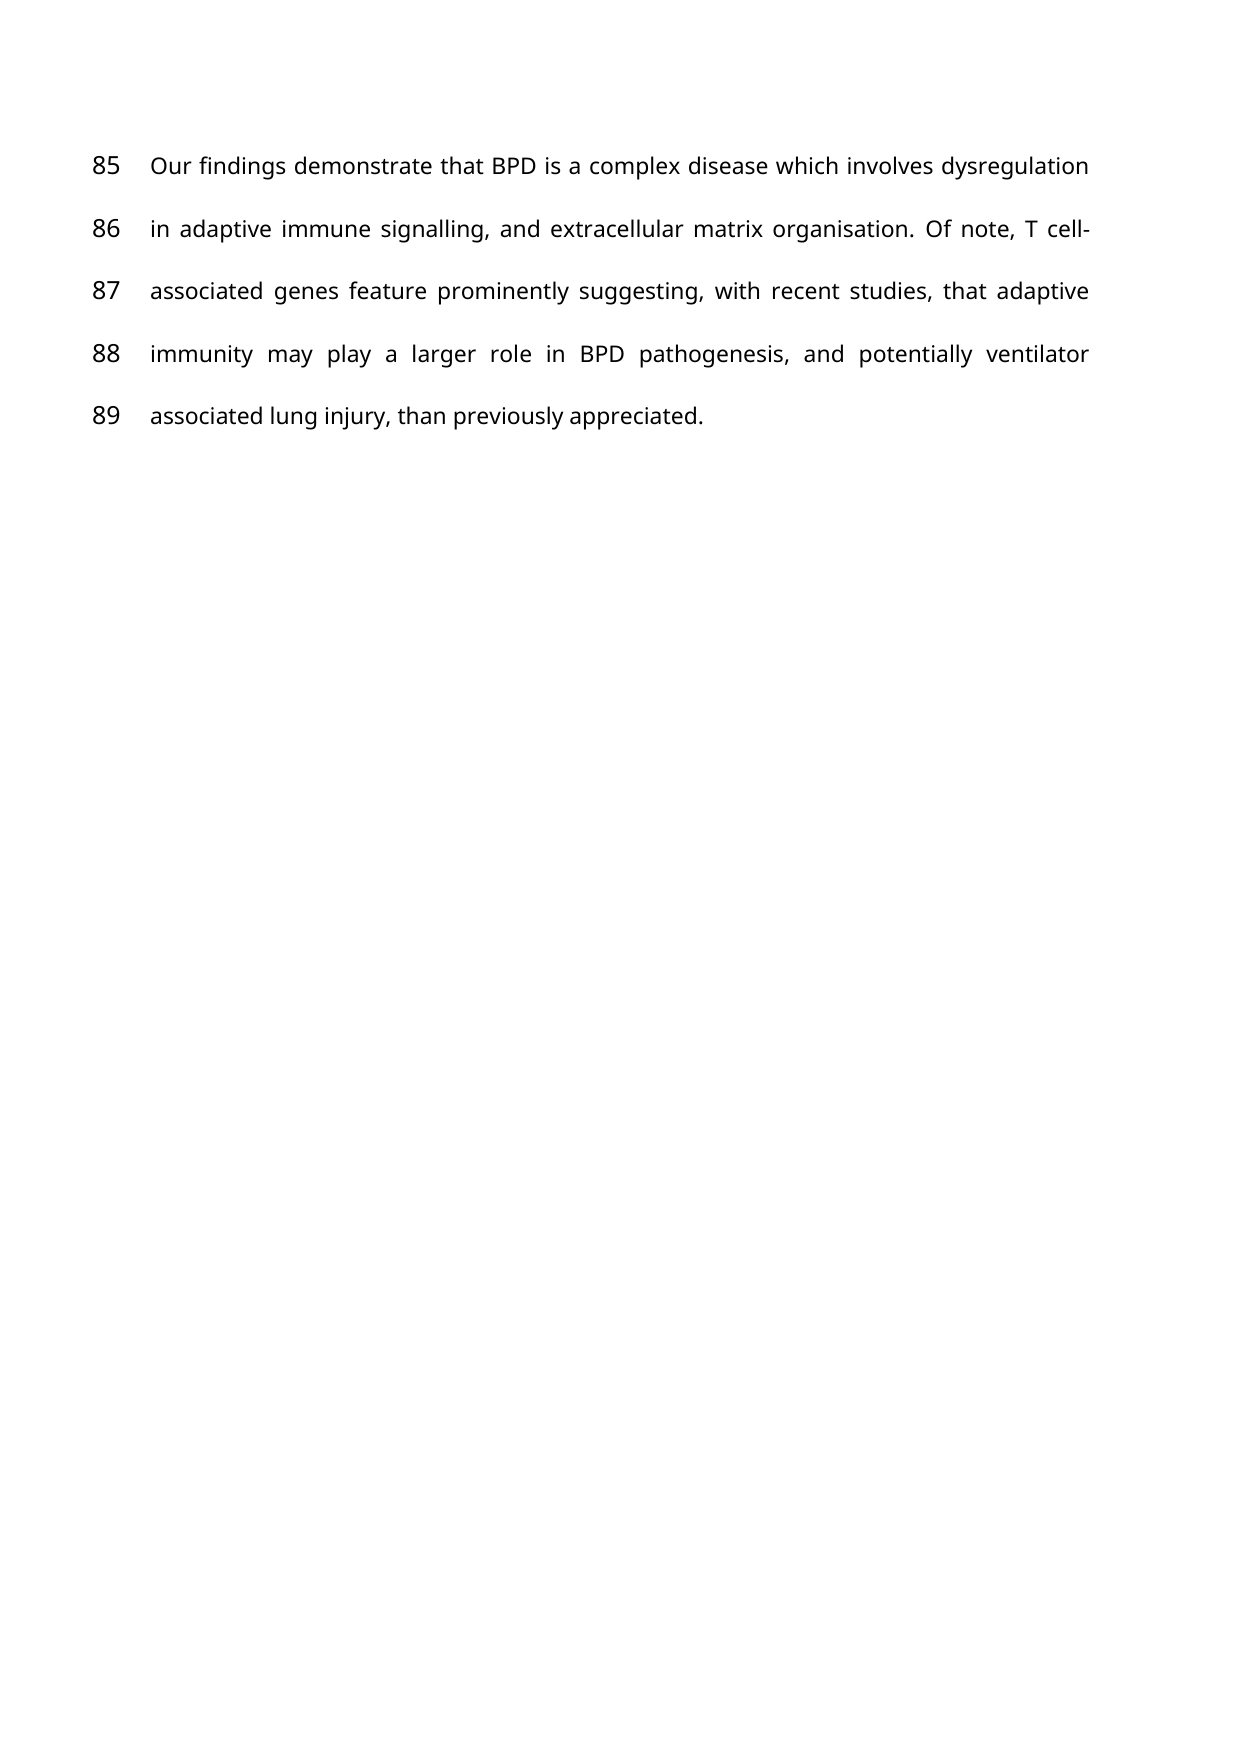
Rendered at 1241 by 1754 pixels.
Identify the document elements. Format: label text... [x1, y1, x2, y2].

text Our findings demonstrate that BPD is a complex disease which involves dysregulation in adaptive immune signalling, and extracellular matrix organisation. Of note, T cell-associated genes feature prominently suggesting, with recent studies, that adaptive immunity may play a larger role in BPD pathogenesis, and potentially ventilator associated lung injury, than previously appreciated. [150, 150, 1090, 431]
